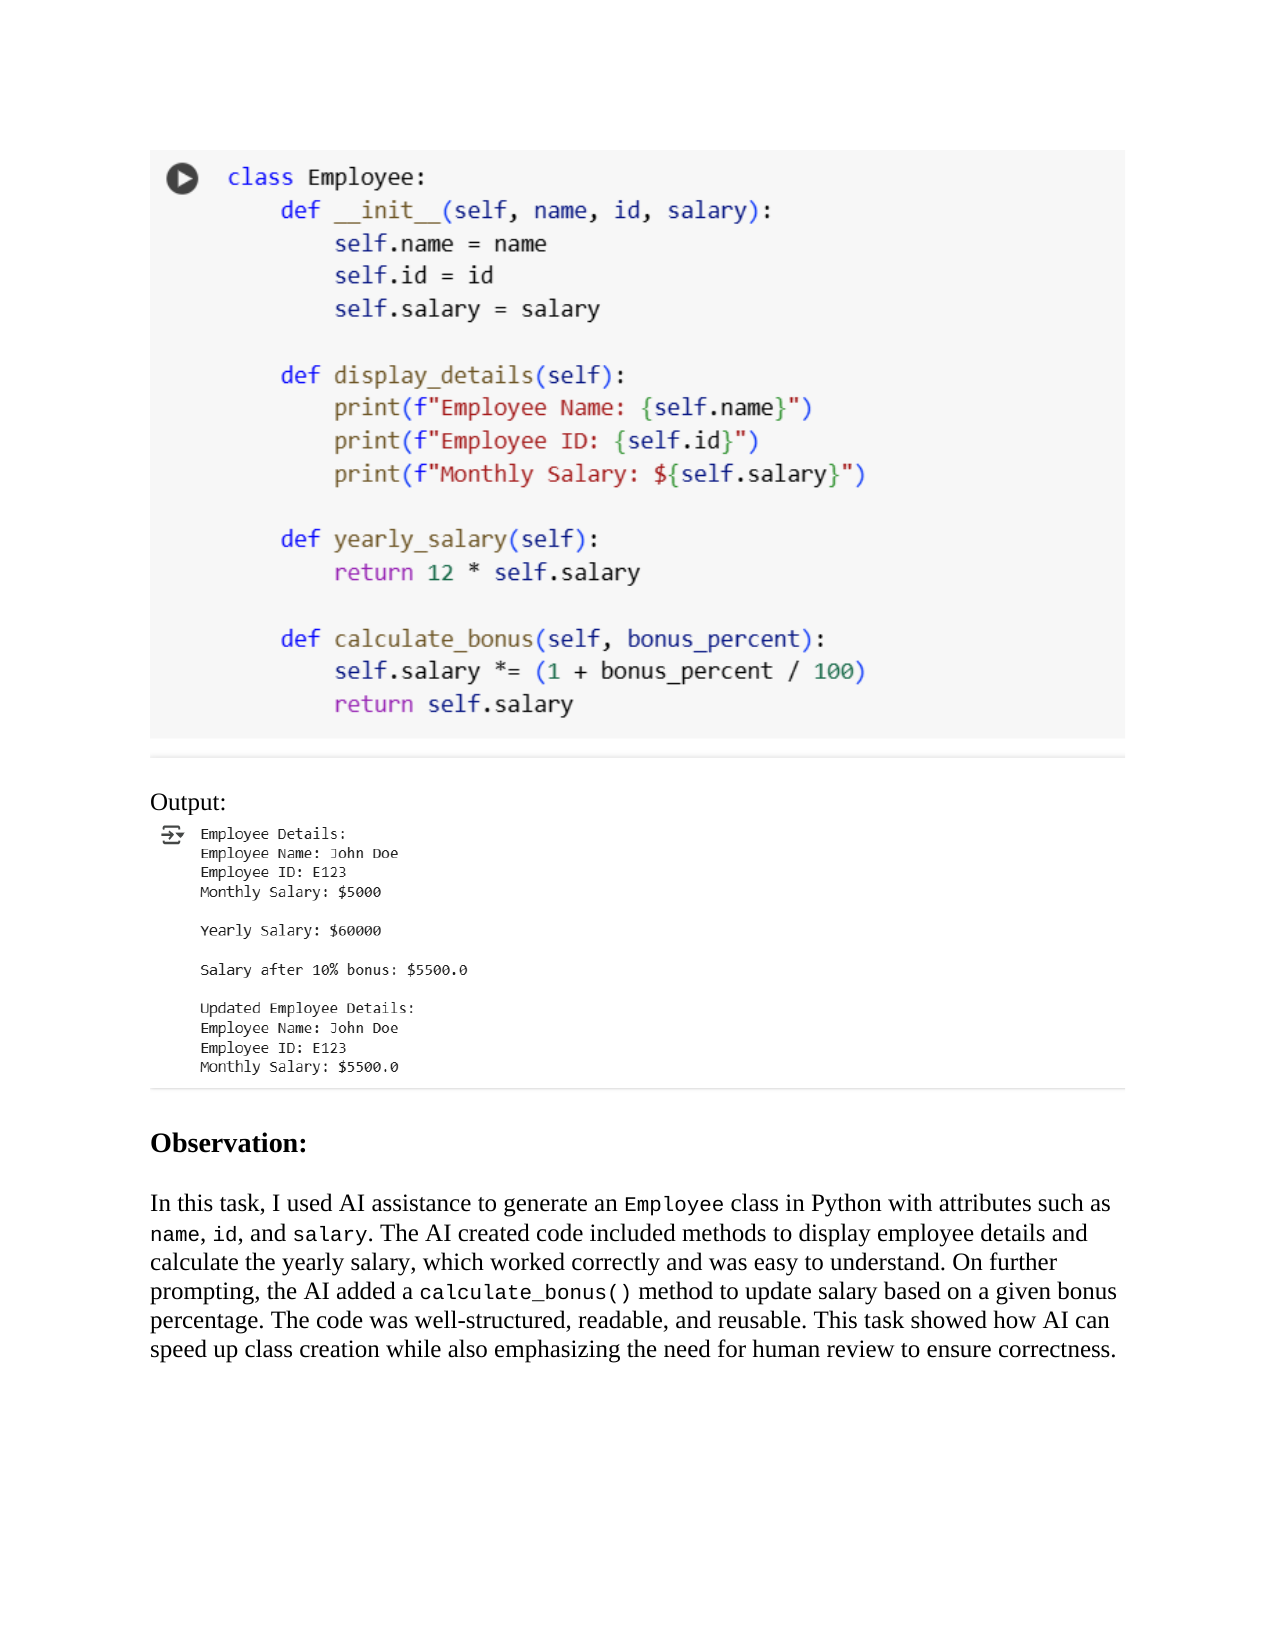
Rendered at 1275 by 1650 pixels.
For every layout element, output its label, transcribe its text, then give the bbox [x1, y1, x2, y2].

text Observation: [150, 1127, 1125, 1159]
picture [150, 815, 1125, 1098]
text In this task, I used AI assistance to generate an Employee class in Python with attributes such as name, id, and salary. The AI created code included methods to display employee details and calculate the yearly salary, which worked correctly and was easy to understand. On further prompting, the AI added a calculate_bonus() method to update salary based on a given bonus percentage. The code was well-structured, readable, and reusable. This task showed how AI can speed up class creation while also emphasizing the need for human review to ensure correctness. [150, 1188, 1125, 1363]
text Output: [150, 787, 1125, 815]
picture [150, 150, 1125, 758]
